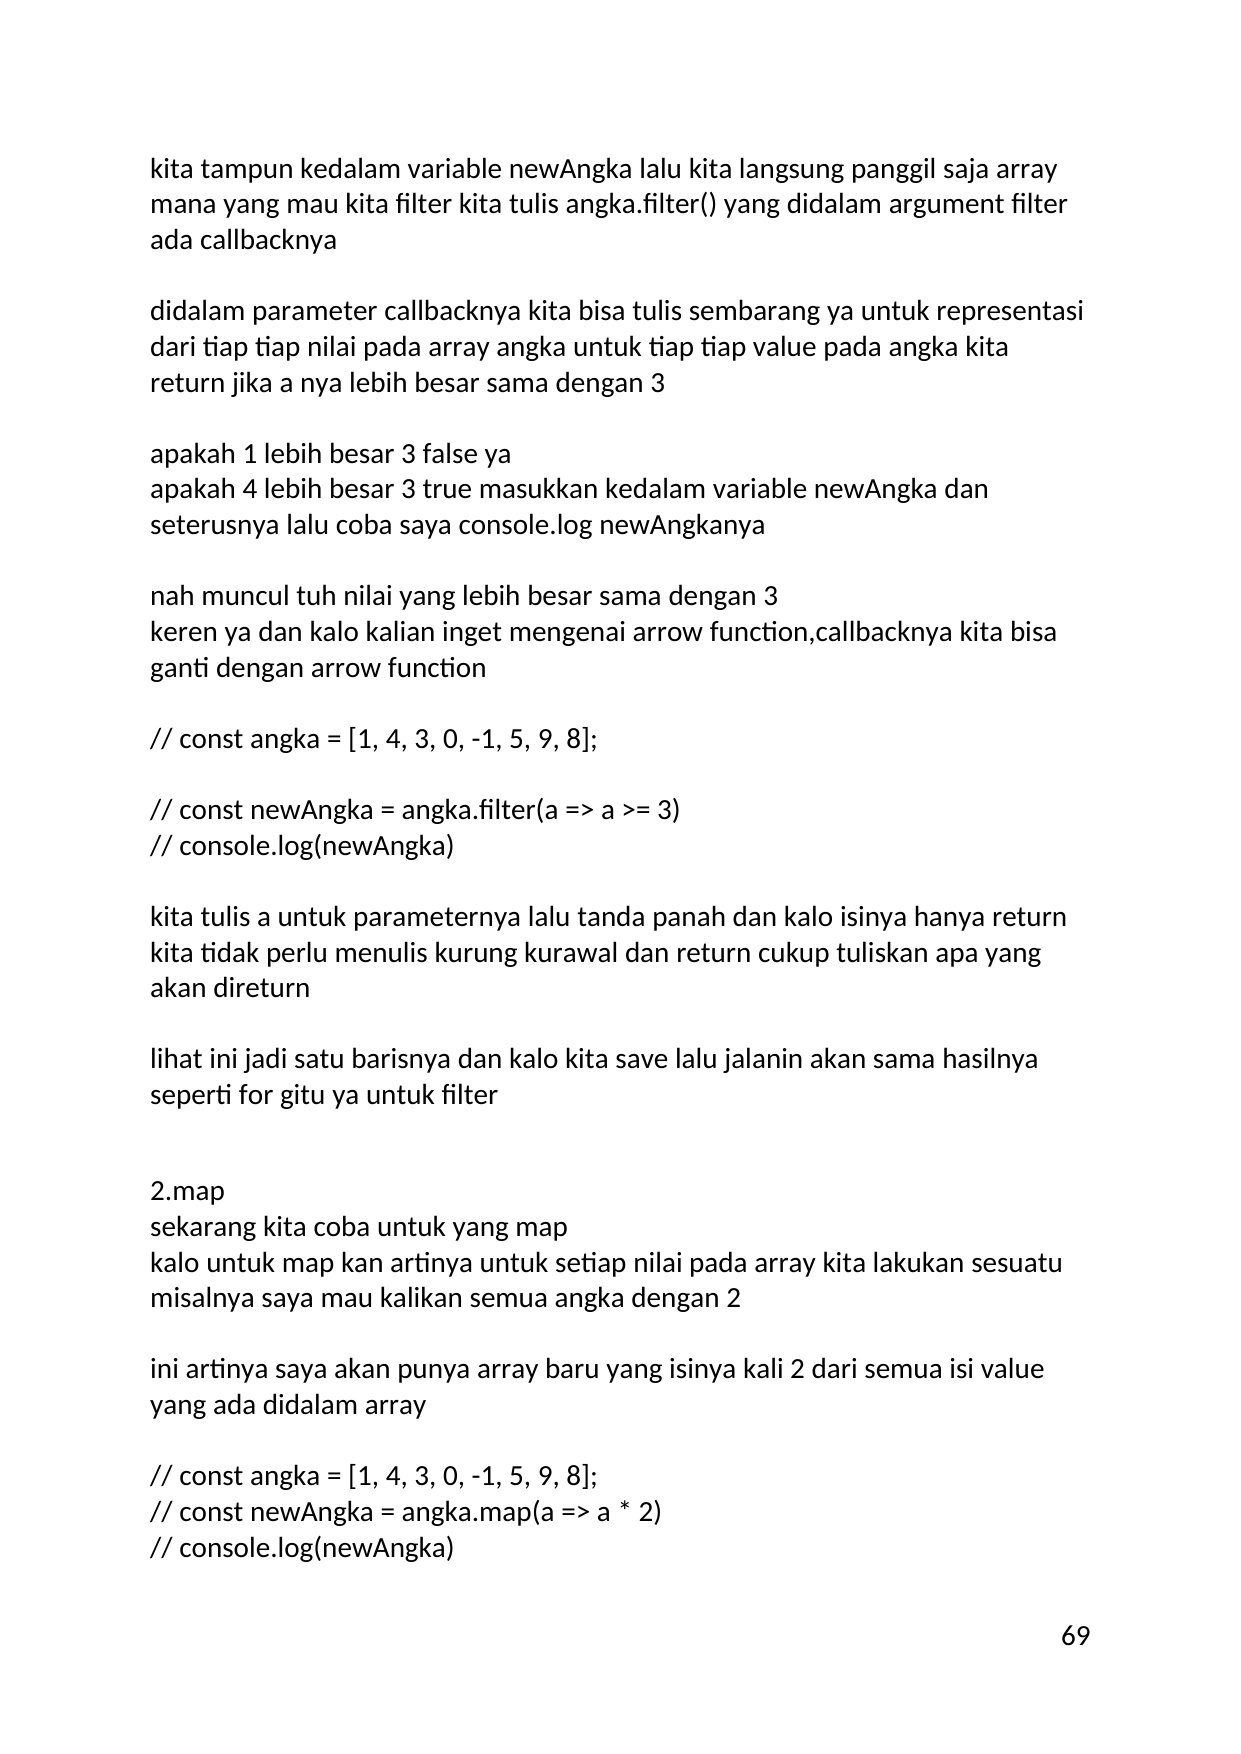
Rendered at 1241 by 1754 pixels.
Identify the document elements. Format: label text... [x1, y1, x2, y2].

text seperti for gitu ya untuk filter [150, 1076, 1090, 1112]
text apakah 4 lebih besar 3 true masukkan kedalam variable newAngka dan seterusnya lalu coba saya console.log newAngkanya [150, 471, 1090, 542]
text // const newAngka = angka.filter(a => a >= 3) [150, 791, 1090, 827]
text kita tulis a untuk parameternya lalu tanda panah dan kalo isinya hanya return [150, 898, 1090, 934]
text sekarang kita coba untuk yang map [150, 1208, 1090, 1244]
text return jika a nya lebih besar sama dengan 3 [150, 364, 1090, 399]
text yang ada didalam array [150, 1386, 1090, 1422]
text mana yang mau kita filter kita tulis angka.filter() yang didalam argument filter [150, 186, 1090, 221]
text // const newAngka = angka.map(a => a * 2) [150, 1493, 1090, 1529]
text keren ya dan kalo kalian inget mengenai arrow function,callbacknya kita bisa [150, 613, 1090, 649]
text apakah 1 lebih besar 3 false ya [150, 435, 1090, 471]
text akan direturn [150, 969, 1090, 1005]
text nah muncul tuh nilai yang lebih besar sama dengan 3 [150, 577, 1090, 613]
text // const angka = [1, 4, 3, 0, -1, 5, 9, 8]; [150, 1457, 1090, 1493]
text ada callbacknya [150, 221, 1090, 257]
text // console.log(newAngka) [150, 827, 1090, 862]
text // const angka = [1, 4, 3, 0, -1, 5, 9, 8]; [150, 720, 1090, 756]
text kita tidak perlu menulis kurung kurawal dan return cukup tuliskan apa yang [150, 934, 1090, 969]
text // console.log(newAngka) [150, 1529, 1090, 1564]
text kalo untuk map kan artinya untuk setiap nilai pada array kita lakukan sesuatu [150, 1244, 1090, 1279]
text 2.map [150, 1172, 1090, 1208]
text kita tampun kedalam variable newAngka lalu kita langsung panggil saja array [150, 150, 1090, 186]
text lihat ini jadi satu barisnya dan kalo kita save lalu jalanin akan sama hasilnya [150, 1041, 1090, 1076]
text didalam parameter callbacknya kita bisa tulis sembarang ya untuk representasidari tiap tiap nilai pada array angka untuk tiap tiap value pada angka kita [150, 292, 1090, 364]
text ganti dengan arrow function [150, 649, 1090, 684]
text ini artinya saya akan punya array baru yang isinya kali 2 dari semua isi value [150, 1351, 1090, 1386]
text misalnya saya mau kalikan semua angka dengan 2 [150, 1279, 1090, 1315]
